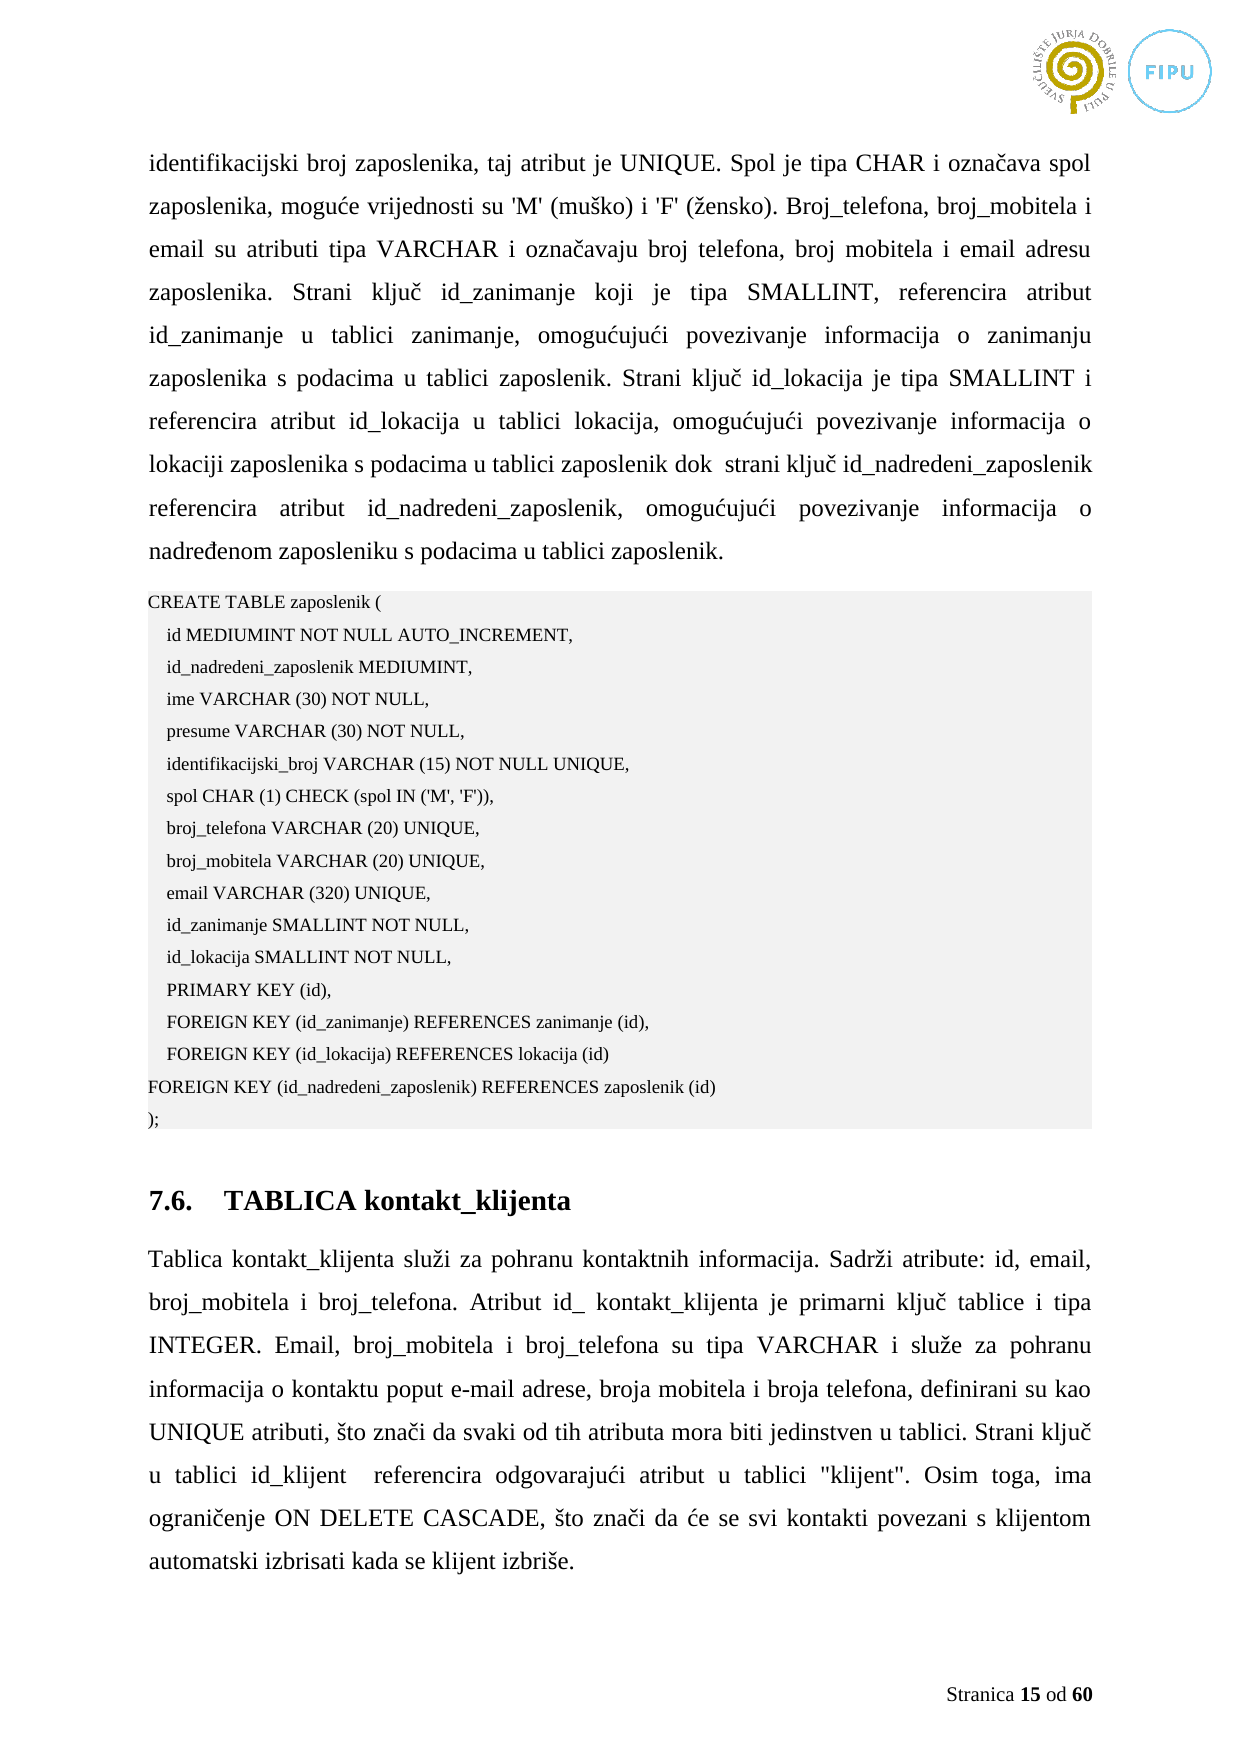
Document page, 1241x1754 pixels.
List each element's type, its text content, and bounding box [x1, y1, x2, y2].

text FOREIGN KEY (id_zanimanje) REFERENCES zanimanje (id), [148, 1011, 1092, 1032]
text FOREIGN KEY (id_nadredeni_zaposlenik) REFERENCES zaposlenik (id) [148, 1076, 1092, 1097]
text id_nadredeni_zaposlenik MEDIUMINT, [148, 656, 1092, 677]
text broj_telefona VARCHAR (20) UNIQUE, [148, 817, 1092, 839]
text email VARCHAR (320) UNIQUE, [148, 882, 1092, 903]
text spol CHAR (1) CHECK (spol IN ('M', 'F')), [148, 785, 1092, 806]
text ime VARCHAR (30) NOT NULL, [148, 688, 1092, 709]
text CREATE TABLE zaposlenik ( [148, 591, 1092, 613]
text id_zanimanje SMALLINT NOT NULL, [148, 914, 1092, 936]
subtitle TABLICA kontakt_klijenta [149, 1183, 1092, 1217]
text PRIMARY KEY (id), [148, 979, 1092, 1000]
text ); [148, 1108, 1092, 1129]
text presume VARCHAR (30) NOT NULL, [148, 720, 1092, 742]
text id_lokacija SMALLINT NOT NULL, [148, 946, 1092, 968]
text identifikacijski_broj VARCHAR (15) NOT NULL UNIQUE, [148, 753, 1092, 774]
text broj_mobitela VARCHAR (20) UNIQUE, [148, 849, 1092, 871]
text FOREIGN KEY (id_lokacija) REFERENCES lokacija (id) [148, 1043, 1092, 1065]
picture [1032, 29, 1214, 114]
text id MEDIUMINT NOT NULL AUTO_INCREMENT, [148, 623, 1092, 645]
